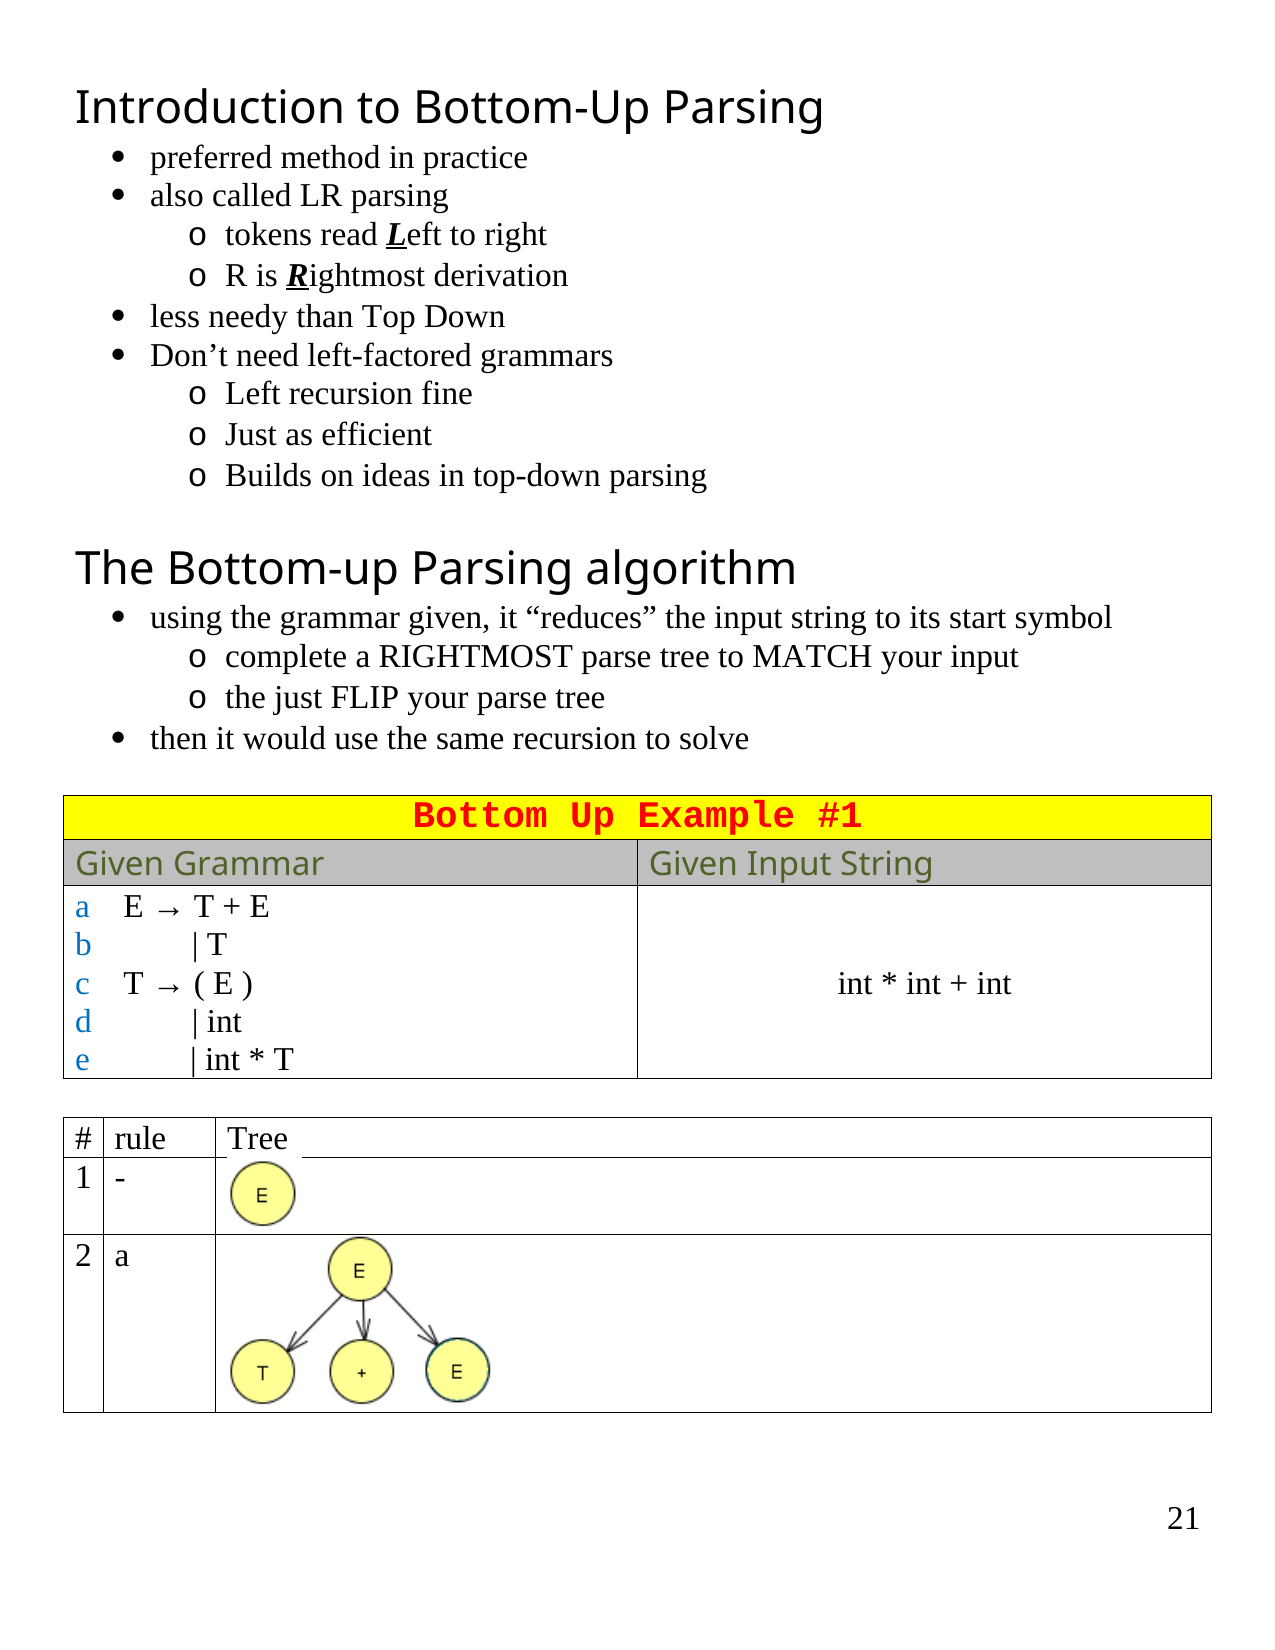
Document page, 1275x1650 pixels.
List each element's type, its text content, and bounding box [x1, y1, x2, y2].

table_cell a E → T + E b | T c T → ( E ) d | int e | int * T [64, 886, 637, 1078]
table_cell [216, 1158, 226, 1234]
list Just as efficient [187, 414, 1200, 456]
title The Bottom-up Parsing algorithm [75, 535, 1200, 598]
list the just FLIP your parse tree [187, 677, 1200, 718]
list Left recursion fine [187, 373, 1200, 414]
list Builds on ideas in top-down parsing [187, 456, 1200, 497]
table_header Tree [216, 1118, 1211, 1157]
table_cell [302, 1158, 1211, 1234]
table_header Bottom Up Example #1 [64, 796, 1211, 839]
picture [226, 1235, 495, 1412]
title Introduction to Bottom-Up Parsing [75, 75, 1200, 137]
list tokens read Left to right [187, 214, 1200, 255]
table_header rule [104, 1118, 215, 1157]
table_header # [64, 1118, 103, 1157]
table_cell Given Grammar [64, 840, 637, 885]
list R is Rightmost derivation [187, 255, 1200, 297]
table_cell - [104, 1158, 215, 1234]
list also called LR parsing [112, 176, 1200, 214]
list less needy than Top Down [112, 297, 1200, 335]
table_cell int * int + int [638, 886, 1211, 1078]
table_cell Given Input String [638, 840, 1211, 885]
picture [226, 1157, 302, 1234]
list using the grammar given, it “reduces” the input string to its start symbol [112, 598, 1200, 636]
table_cell 2 [64, 1235, 103, 1412]
table_cell [495, 1235, 1211, 1412]
list then it would use the same recursion to solve [112, 718, 1200, 757]
list preferred method in practice [112, 137, 1200, 176]
table_cell 1 [64, 1158, 103, 1234]
list complete a RIGHTMOST parse tree to MATCH your input [187, 636, 1200, 677]
table_cell [216, 1235, 226, 1412]
list Don’t need left-factored grammars [112, 335, 1200, 373]
table_cell a [104, 1235, 215, 1412]
